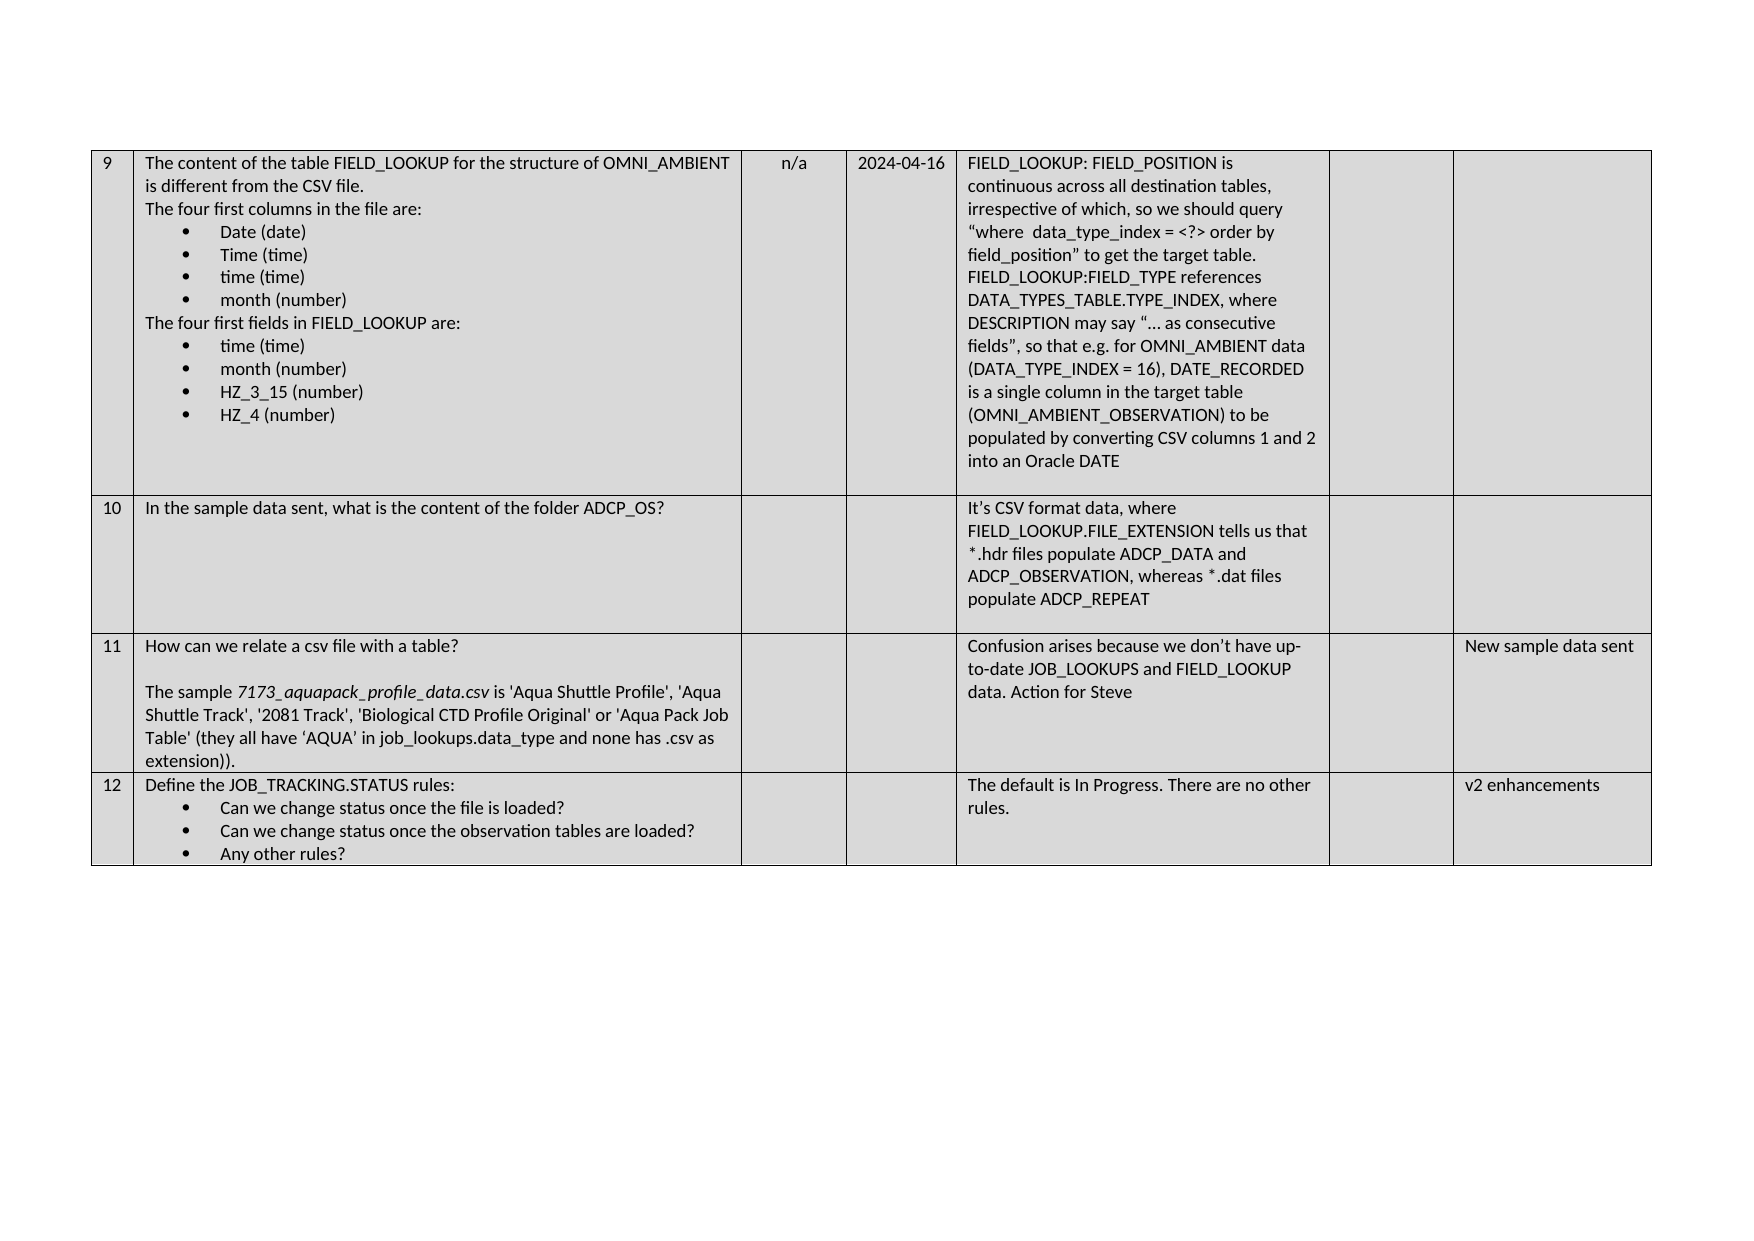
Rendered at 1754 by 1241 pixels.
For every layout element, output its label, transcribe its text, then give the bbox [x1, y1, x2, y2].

table_cell [1330, 151, 1453, 495]
table_cell [1330, 773, 1453, 864]
table_cell How can we relate a csv file with a table? The sample 7173_aquapack_profile_data.csv is 'Aqua Shuttle Profile', 'Aqua Shuttle Track', '2081 Track', 'Biological CTD Profile Original' or 'Aqua Pack Job Table' (they all have ‘AQUA’ in job_lookups.data_type and none has .csv as extension)). [134, 634, 741, 772]
table_cell The default is In Progress. There are no other rules. [957, 773, 1329, 864]
table_cell 10 [92, 496, 133, 633]
table_cell [1330, 496, 1453, 633]
table_cell 12 [92, 773, 133, 864]
table_cell 2024-04-16 [847, 151, 956, 495]
table_cell [1454, 496, 1651, 633]
table_cell n/a [742, 151, 846, 495]
table_cell [742, 773, 846, 864]
table_cell [1330, 634, 1453, 772]
table_cell v2 enhancements [1454, 773, 1651, 864]
table_cell [742, 496, 846, 633]
table_cell Confusion arises because we don’t have up-to-date JOB_LOOKUPS and FIELD_LOOKUP data. Action for Steve [957, 634, 1329, 772]
table_cell 11 [92, 634, 133, 772]
table_cell [847, 773, 956, 864]
table_cell New sample data sent [1454, 634, 1651, 772]
table_cell [1454, 151, 1651, 495]
table_cell Define the JOB_TRACKING.STATUS rules: Can we change status once the file is loaded? Can we change status once the observation tables are loaded? Any other rules? [134, 773, 741, 864]
table_cell 9 [92, 151, 133, 495]
table_cell [847, 634, 956, 772]
table_cell It’s CSV format data, where FIELD_LOOKUP.FILE_EXTENSION tells us that *.hdr files populate ADCP_DATA and ADCP_OBSERVATION, whereas *.dat files populate ADCP_REPEAT [957, 496, 1329, 633]
table_cell In the sample data sent, what is the content of the folder ADCP_OS? [134, 496, 741, 633]
table_cell [847, 496, 956, 633]
table_cell [742, 634, 846, 772]
